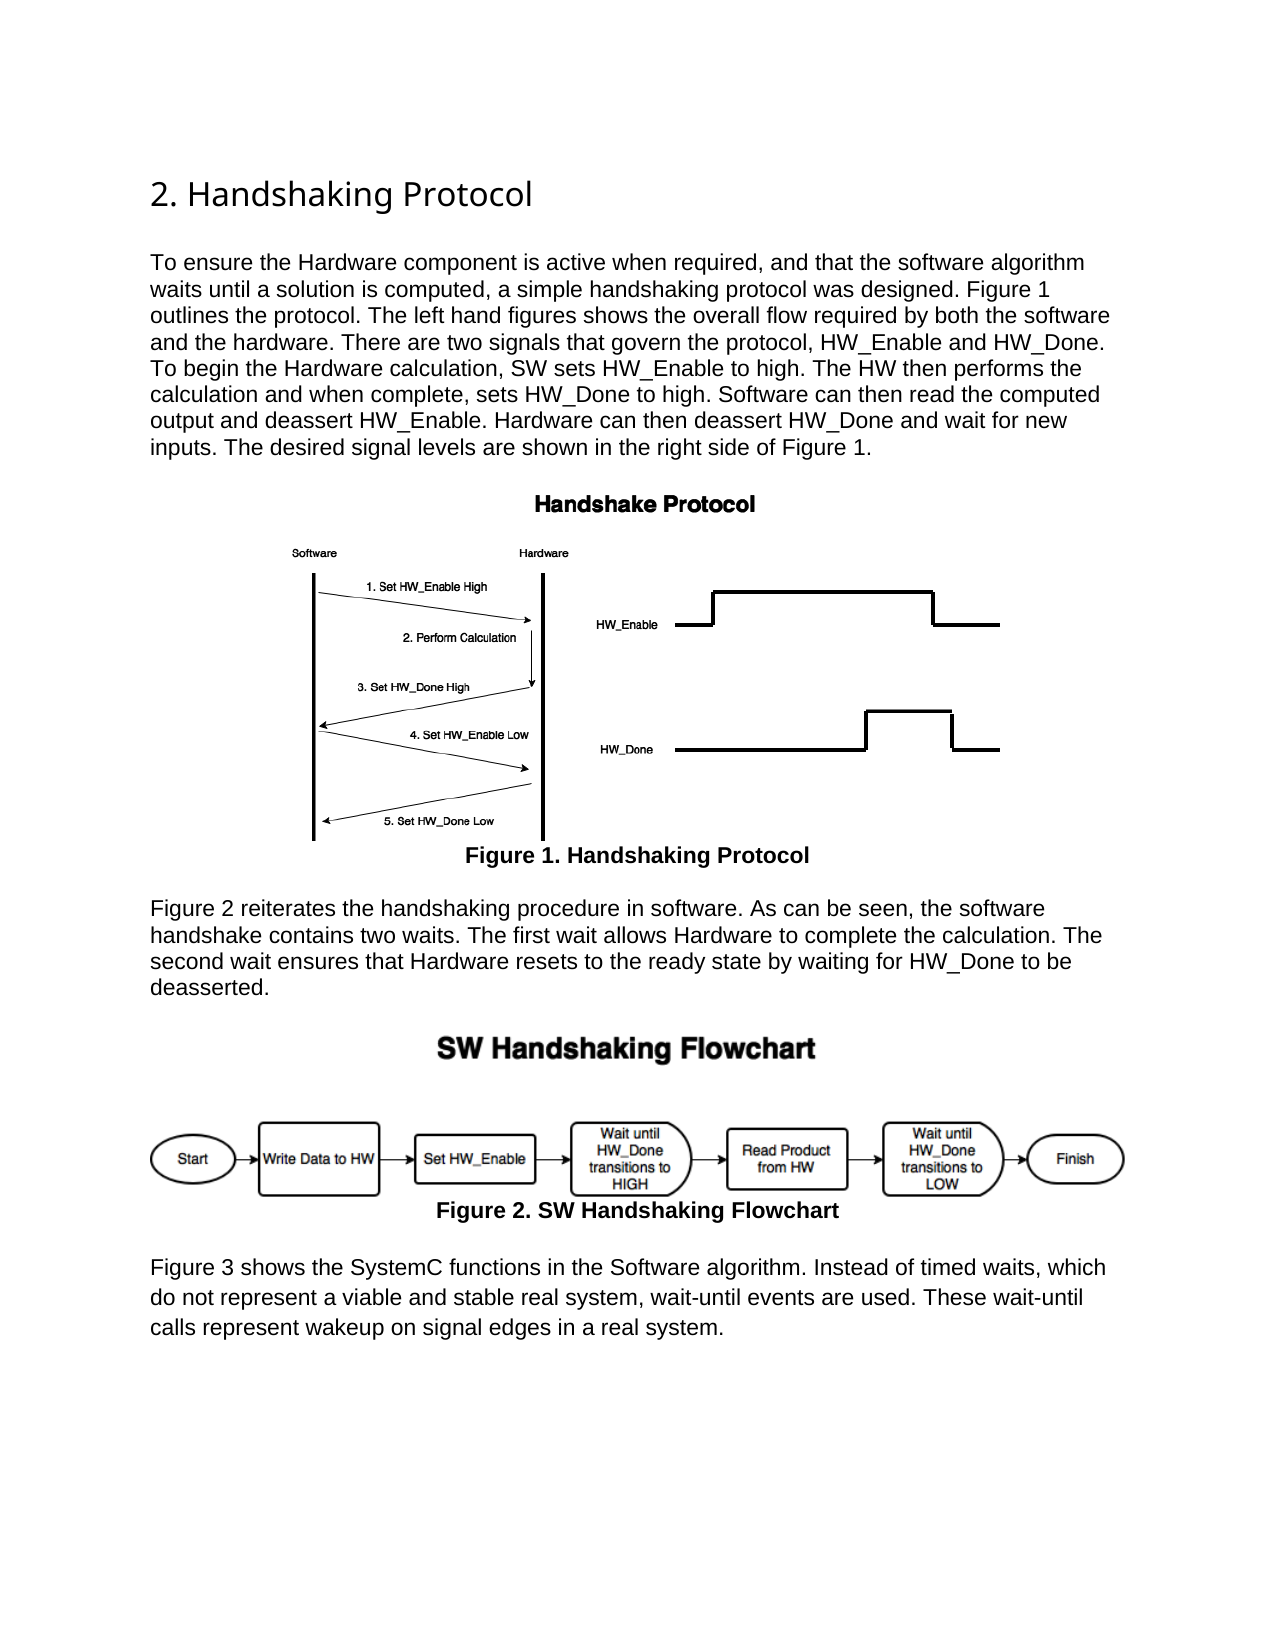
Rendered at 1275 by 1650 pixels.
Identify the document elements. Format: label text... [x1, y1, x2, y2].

text 2. Handshaking Protocol [150, 171, 1125, 216]
picture [273, 486, 1002, 843]
text Figure 1. Handshaking Protocol [150, 842, 1125, 869]
text Figure 3 shows the SystemC functions in the Software algorithm. Instead of timed waits, which do not represent a viable and stable real system, wait-until events are used. These wait-until calls represent wakeup on signal edges in a real system. [150, 1254, 1125, 1341]
picture [150, 1027, 1125, 1198]
text Figure 2 reiterates the handshaking procedure in software. As can be seen, the software handshake contains two waits. The first wait allows Hardware to complete the calculation. The second wait ensures that Hardware resets to the ready state by waiting for HW_Done to be deasserted. [150, 895, 1125, 1001]
text To ensure the Hardware component is active when required, and that the software algorithm waits until a solution is computed, a simple handshaking protocol was designed. Figure 1 outlines the protocol. The left hand figures shows the overall flow required by both the software and the hardware. There are two signals that govern the protocol, HW_Enable and HW_Done. To begin the Hardware calculation, SW sets HW_Enable to high. The HW then performs the calculation and when complete, sets HW_Done to high. Software can then read the computed output and deassert HW_Enable. Hardware can then deassert HW_Done and wait for new inputs. The desired signal levels are shown in the right side of Figure 1. [150, 249, 1125, 460]
text Figure 2. SW Handshaking Flowchart [150, 1198, 1125, 1224]
